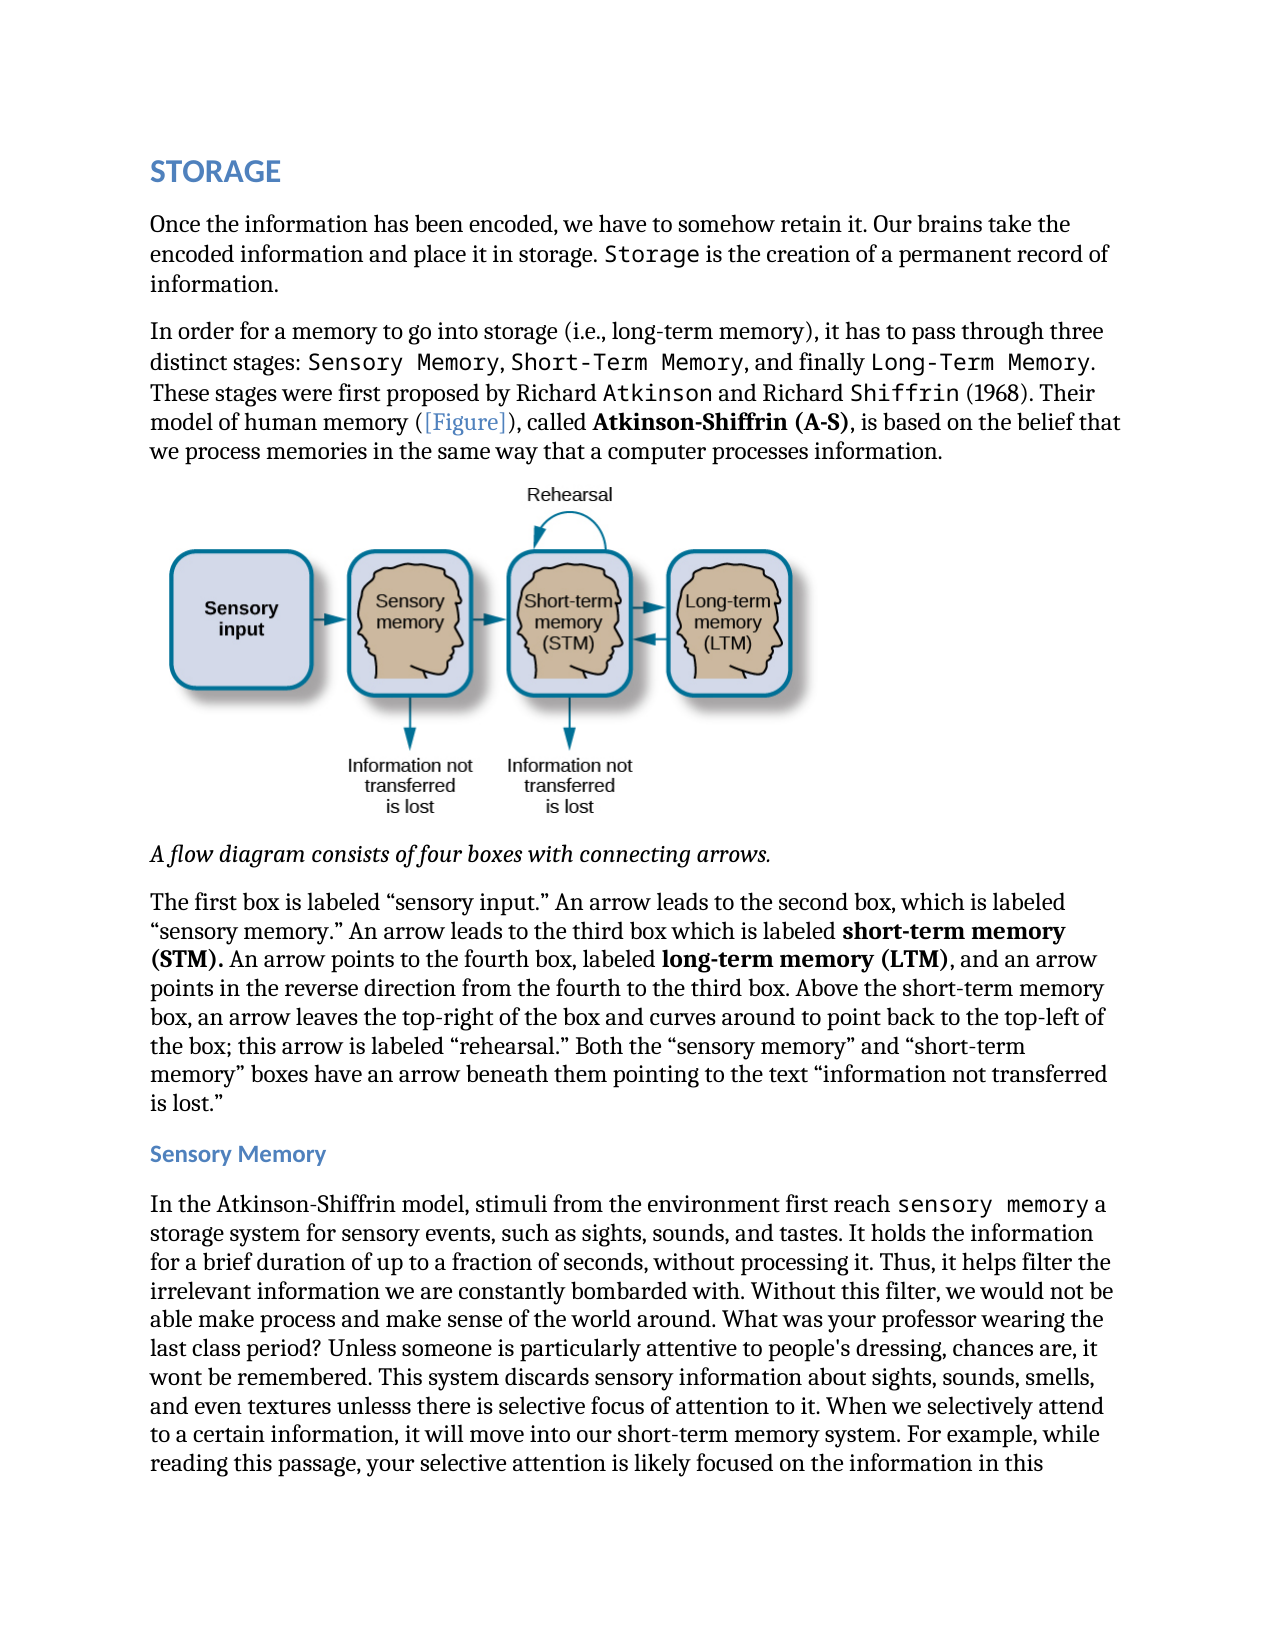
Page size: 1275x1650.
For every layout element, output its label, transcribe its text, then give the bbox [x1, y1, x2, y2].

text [150, 1188, 1125, 1478]
picture [168, 484, 818, 820]
text A flow diagram consists of four boxes with connecting arrows. [150, 840, 1125, 869]
text Once the information has been encoded, we have to somehow retain it. Our brains take the encoded information and place it in storage. Storage is the creation of a permanent record of information. [150, 209, 1125, 298]
text The first box is labeled “sensory input.” An arrow leads to the second box, which is labeled “sensory memory.” An arrow leads to the third box which is labeled short-term memory (STM). An arrow points to the fourth box, labeled long-term memory (LTM), and an arrow points in the reverse direction from the fourth to the third box. Above the short-term memory box, an arrow leaves the top-right of the box and curves around to point back to the top-left of the box; this arrow is labeled “rehearsal.” Both the “sensory memory” and “short-term memory” boxes have an arrow beneath them pointing to the text “information not transferred is lost.” [150, 888, 1125, 1118]
text In order for a memory to go into storage (i.e., long-term memory), it has to pass through three distinct stages: Sensory Memory, Short-Term Memory, and finally Long-Term Memory. These stages were first proposed by Richard Atkinson and Richard Shiffrin (1968). Their model of human memory ([Figure]), called Atkinson-Shiffrin (A-S), is based on the belief that we process memories in the same way that a computer processes information. [150, 317, 1125, 466]
subtitle Sensory Memory [150, 1139, 1125, 1169]
subtitle STORAGE [150, 150, 1125, 191]
